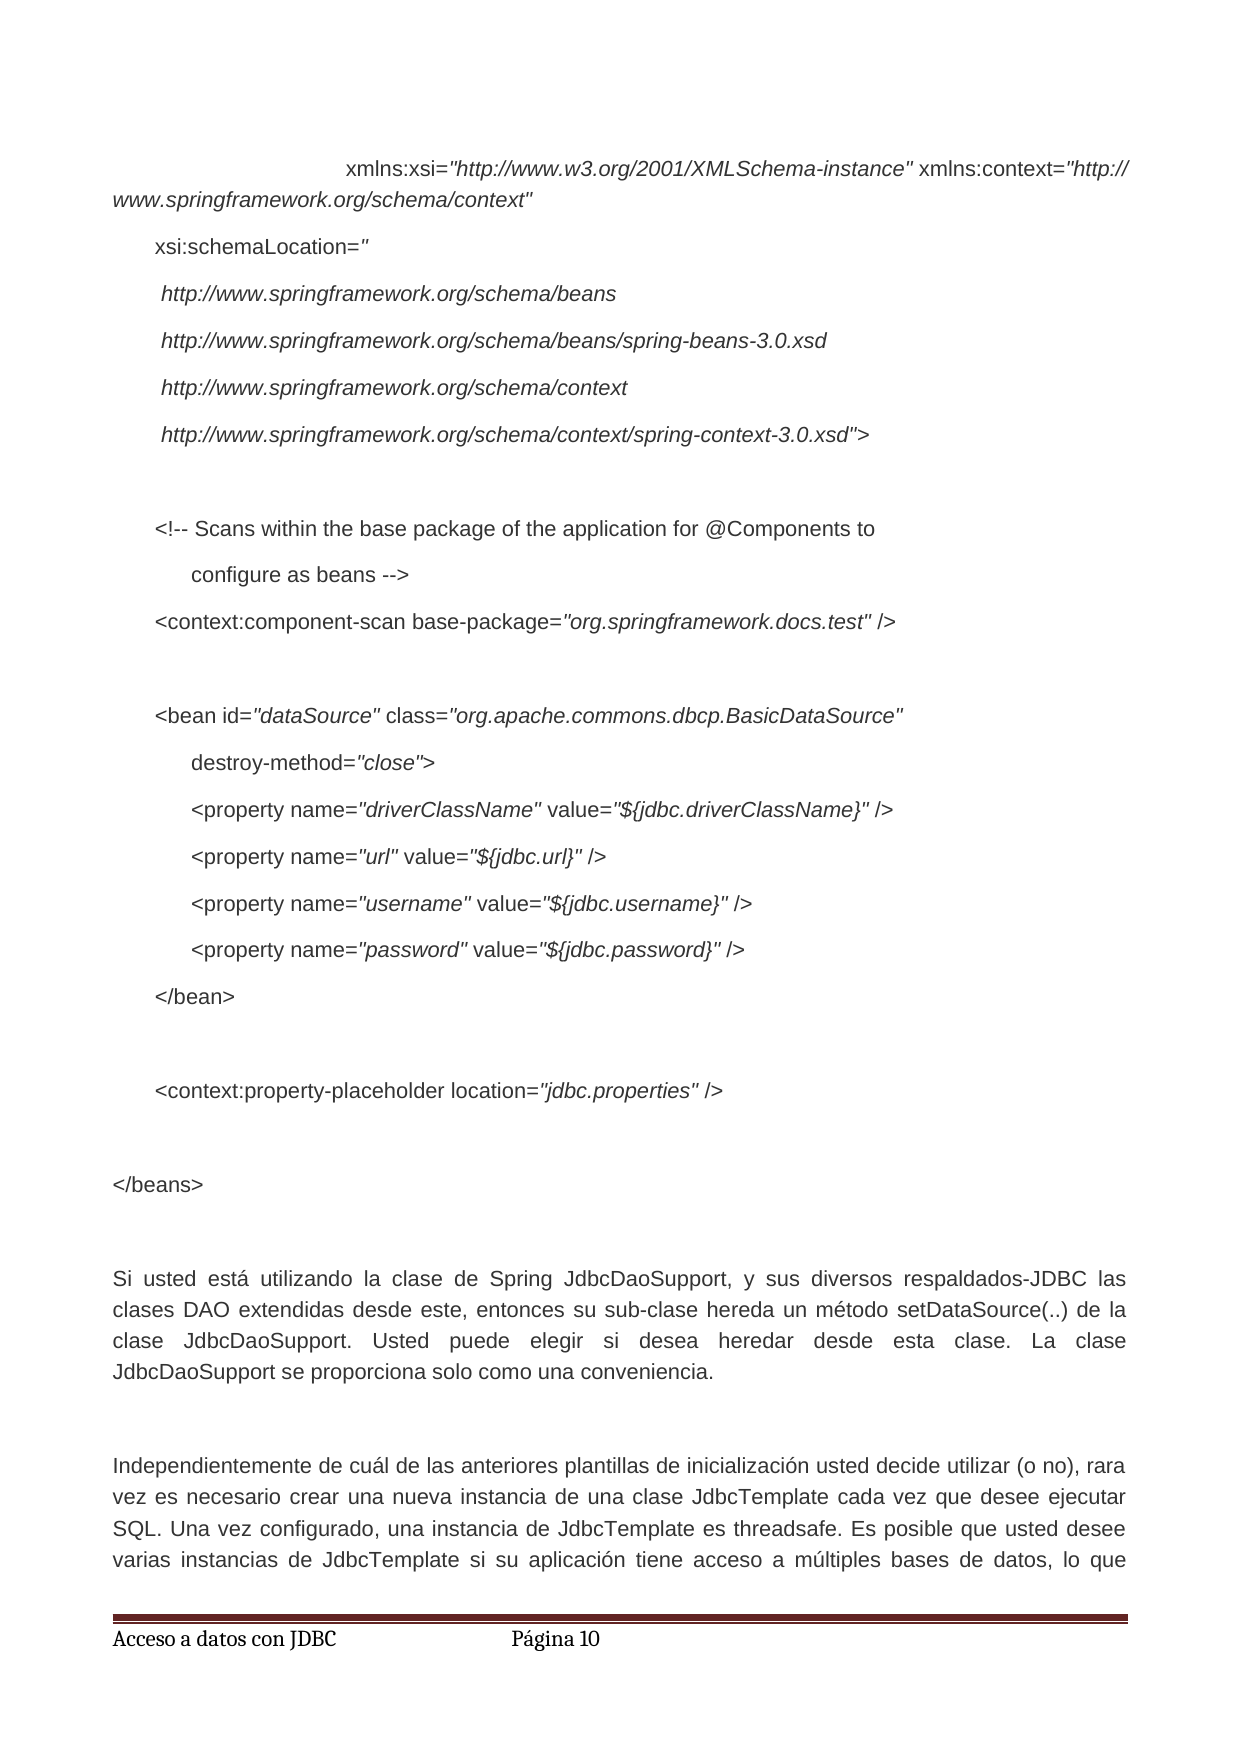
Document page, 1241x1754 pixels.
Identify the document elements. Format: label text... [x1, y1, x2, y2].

text <property name="username" value="${jdbc.username}" /> [112, 884, 1128, 916]
text </beans> [112, 1166, 1128, 1197]
text <bean id="dataSource" class="org.apache.commons.dbcp.BasicDataSource" [112, 697, 1128, 728]
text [112, 1447, 1128, 1572]
text <context:property-placeholder location="jdbc.properties" /> [112, 1072, 1128, 1103]
text http://www.springframework.org/schema/context [112, 369, 1128, 400]
text xmlns:xsi="http://www.w3.org/2001/XMLSchema-instance" xmlns:context="http://www.springframework.org/schema/context" [112, 150, 1128, 212]
text <property name="driverClassName" value="${jdbc.driverClassName}" /> [112, 791, 1128, 822]
text <property name="url" value="${jdbc.url}" /> [112, 837, 1128, 869]
text <!-- Scans within the base package of the application for @Components to [112, 509, 1128, 541]
text http://www.springframework.org/schema/beans/spring-beans-3.0.xsd [112, 322, 1128, 353]
text <property name="password" value="${jdbc.password}" /> [112, 931, 1128, 962]
text http://www.springframework.org/schema/context/spring-context-3.0.xsd"> [112, 416, 1128, 447]
text destroy-method="close"> [112, 744, 1128, 775]
text configure as beans --> [112, 556, 1128, 587]
text </bean> [112, 978, 1128, 1009]
text xsi:schemaLocation=" [112, 228, 1128, 259]
text <context:component-scan base-package="org.springframework.docs.test" /> [112, 603, 1128, 634]
text Si usted está utilizando la clase de Spring JdbcDaoSupport, y sus diversos respaldados-JDBC las clases DAO extendidas desde este, entonces su sub-clase hereda un método setDataSource(..) de la clase JdbcDaoSupport. Usted puede elegir si desea heredar desde esta clase. La clase JdbcDaoSupport se proporciona solo como una conveniencia. [112, 1259, 1128, 1384]
text http://www.springframework.org/schema/beans [112, 275, 1128, 306]
